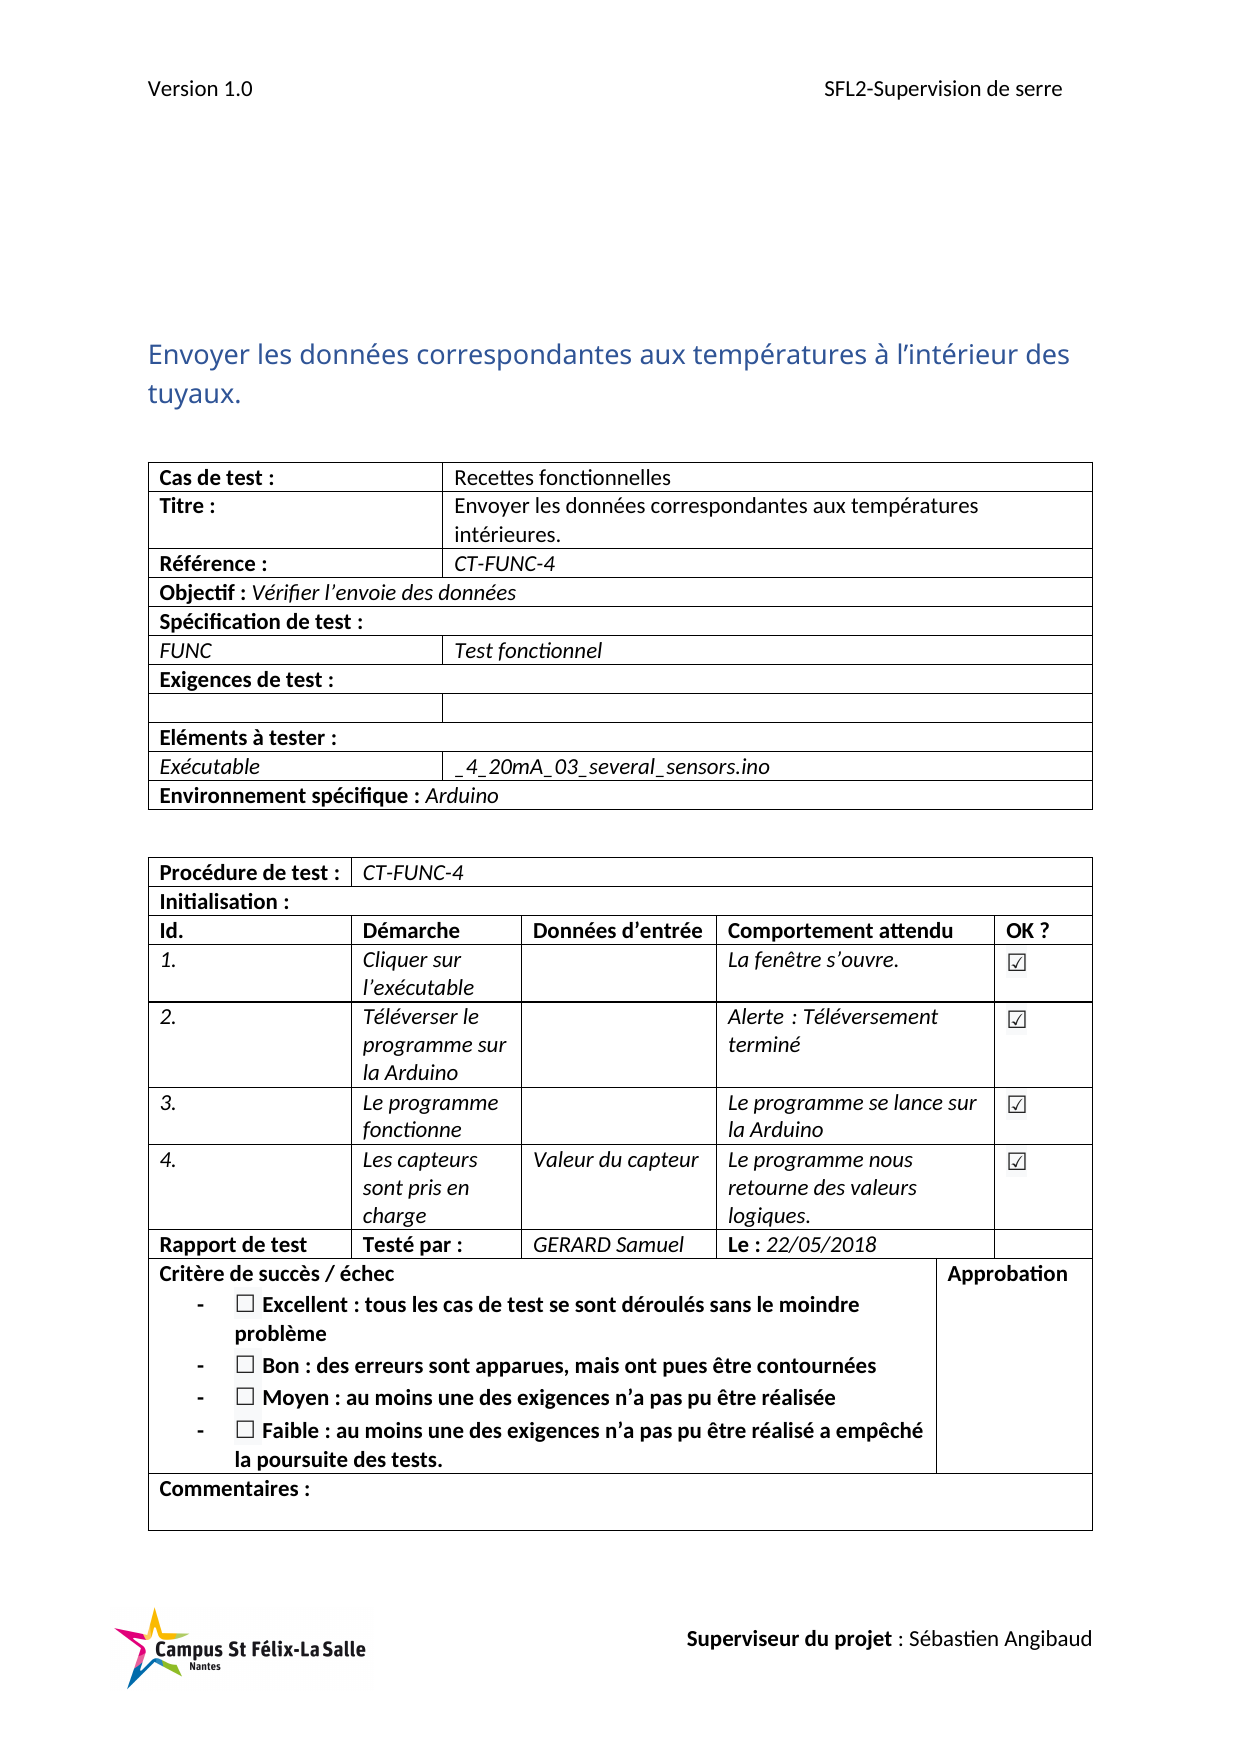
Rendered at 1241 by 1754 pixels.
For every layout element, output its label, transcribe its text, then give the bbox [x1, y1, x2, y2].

table_cell Exigences de test : [149, 665, 1092, 693]
table_cell Le programme nous retourne des valeurs logiques. [717, 1145, 994, 1229]
table_cell 4. [149, 1145, 351, 1229]
table_cell Titre : [149, 492, 442, 548]
table_cell Approbation [937, 1259, 1092, 1473]
table_cell Rapport de test [149, 1230, 351, 1258]
table_cell ☑ [995, 1145, 1092, 1229]
table_cell Référence : [149, 549, 442, 577]
table_cell Environnement spécifique : Arduino [149, 781, 1092, 809]
table_cell Les capteurs sont pris en charge [352, 1145, 521, 1229]
table_cell ☑ [995, 1003, 1092, 1087]
table_cell Eléments à tester : [149, 723, 1092, 751]
table_header Recettes fonctionnelles [443, 463, 1092, 491]
table_cell ☑ [995, 1088, 1092, 1144]
table_cell Téléverser le programme sur la Arduino [352, 1003, 521, 1087]
table_cell [995, 1230, 1092, 1258]
table_cell Objectif : Vérifier l’envoie des données [149, 578, 1092, 606]
table_cell ☑ [995, 945, 1092, 1001]
table_cell Initialisation : [149, 887, 1092, 915]
table_cell Id. [149, 916, 351, 944]
table_cell [149, 694, 442, 722]
table_cell OK ? [995, 916, 1092, 944]
table_cell [522, 1088, 716, 1144]
table_cell Démarche [352, 916, 521, 944]
subtitle Envoyer les données correspondantes aux températures à l’intérieur des tuyaux. [148, 335, 1093, 412]
table_header Cas de test : [149, 463, 442, 491]
table_cell Commentaires : [149, 1474, 1092, 1530]
table_cell La fenêtre s’ouvre. [717, 945, 994, 1001]
table_cell [522, 945, 716, 1001]
table_cell Exécutable [149, 752, 442, 780]
picture [110, 1607, 375, 1691]
table_cell Spécification de test : [149, 607, 1092, 635]
table_cell CT-FUNC-4 [443, 549, 1092, 577]
table_cell Alerte : Téléversement terminé [717, 1003, 994, 1087]
table_cell [522, 1003, 716, 1087]
table_cell Envoyer les données correspondantes aux températures intérieures. [443, 492, 1092, 548]
table_cell Le programme se lance sur la Arduino [717, 1088, 994, 1144]
table_cell Comportement attendu [717, 916, 994, 944]
table_header CT-FUNC-4 [352, 858, 1092, 886]
table_cell [443, 694, 1092, 722]
table_cell Données d’entrée [522, 916, 716, 944]
table_cell Critère de succès / échec ☐ Excellent : tous les cas de test se sont déroulés sans le moindre problème ☐ Bon : des erreurs sont apparues, mais ont pues être contournées ☐ Moyen : au moins une des exigences n’a pas pu être réalisée ☐ Faible : au moins une des exigences n’a pas pu être réalisé a empêché la poursuite des tests. [149, 1259, 936, 1473]
table_cell Le programme fonctionne [352, 1088, 521, 1144]
table_cell 1. [149, 945, 351, 1001]
table_cell Testé par : [352, 1230, 521, 1258]
table_header Procédure de test : [149, 858, 351, 886]
table_cell GERARD Samuel [522, 1230, 716, 1258]
table_cell FUNC [149, 636, 442, 664]
table_cell Valeur du capteur [522, 1145, 716, 1229]
table_cell _4_20mA_03_several_sensors.ino [443, 752, 1092, 780]
table_cell Cliquer sur l’exécutable [352, 945, 521, 1001]
table_cell Le : 22/05/2018 [717, 1230, 994, 1258]
table_cell 3. [149, 1088, 351, 1144]
table_cell Test fonctionnel [443, 636, 1092, 664]
table_cell 2. [149, 1003, 351, 1087]
